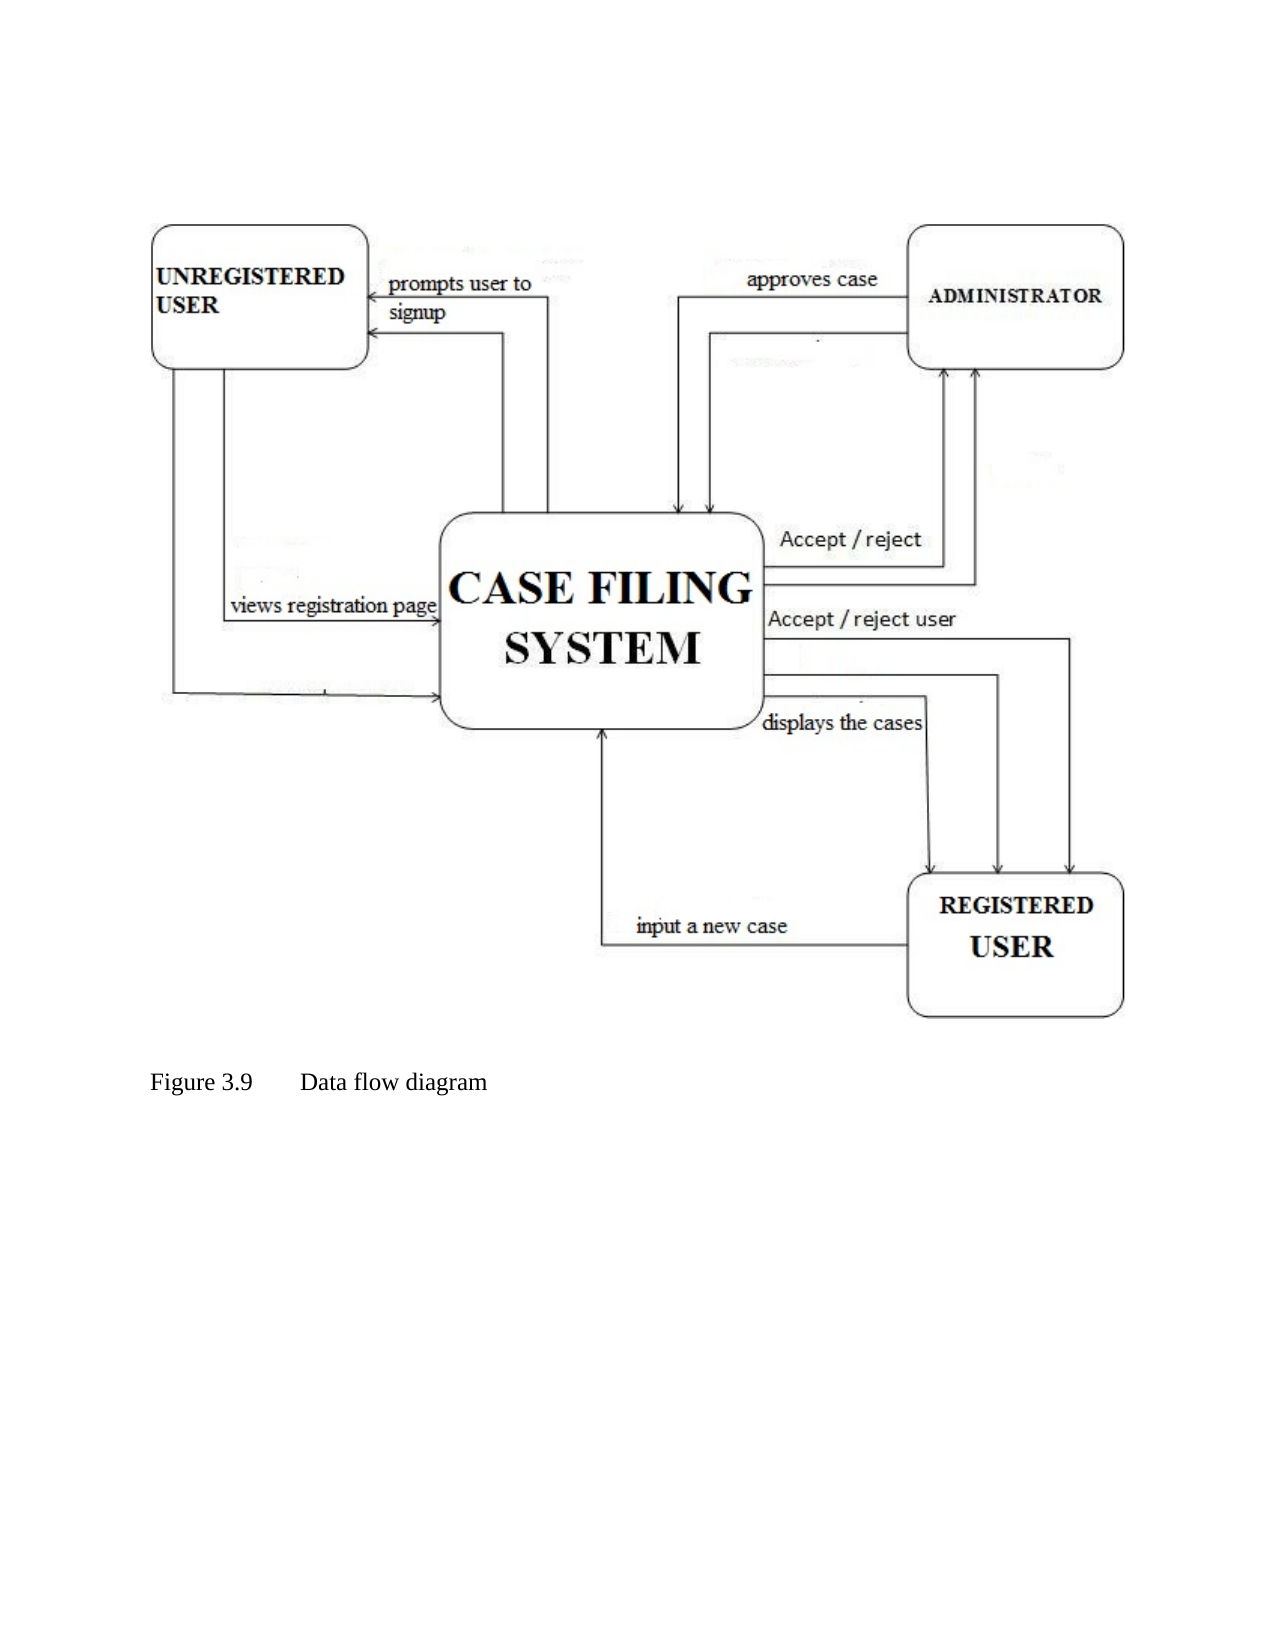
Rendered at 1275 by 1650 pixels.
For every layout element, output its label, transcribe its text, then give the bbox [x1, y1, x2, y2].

picture [150, 223, 1125, 1019]
text Figure 3.9 Data flow diagram [150, 1067, 1125, 1096]
